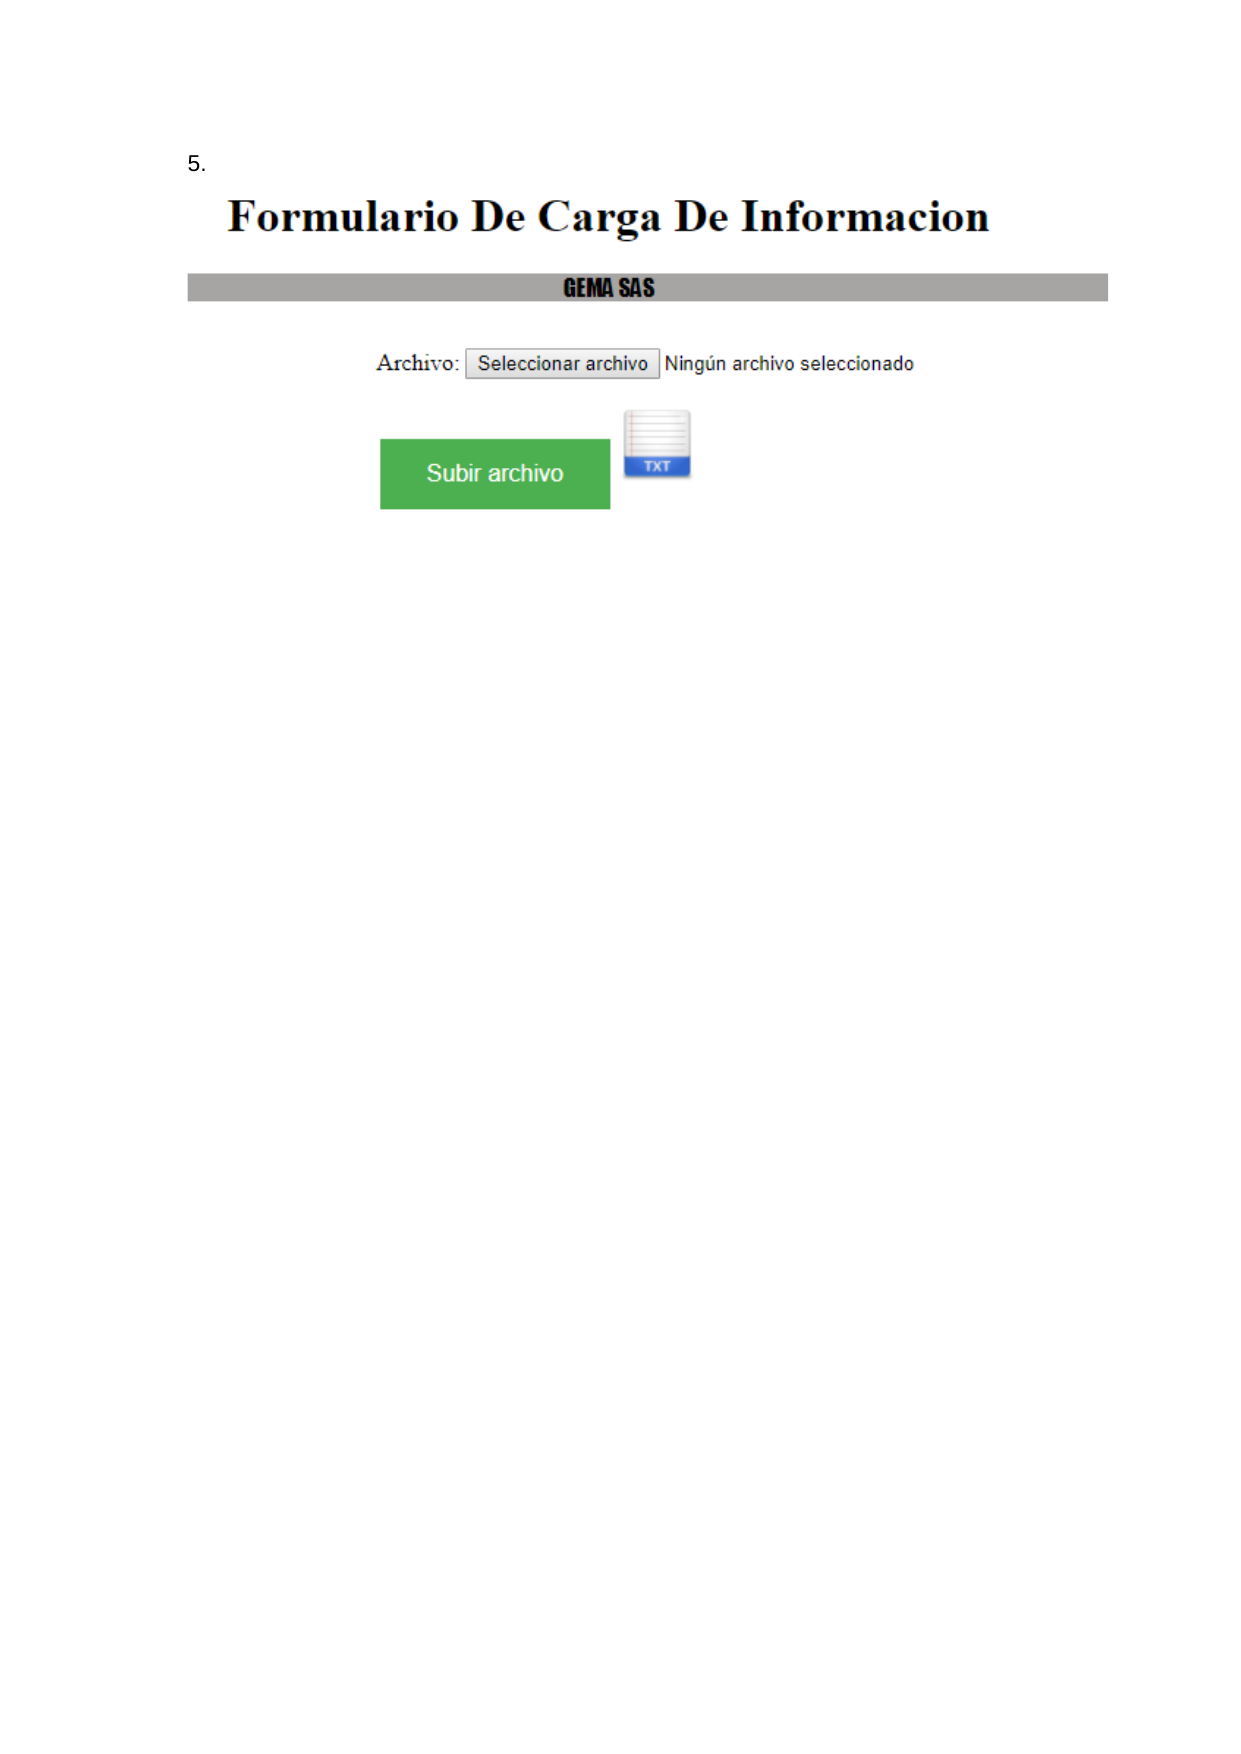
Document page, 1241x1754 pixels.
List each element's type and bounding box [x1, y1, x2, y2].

picture [187, 180, 1109, 593]
